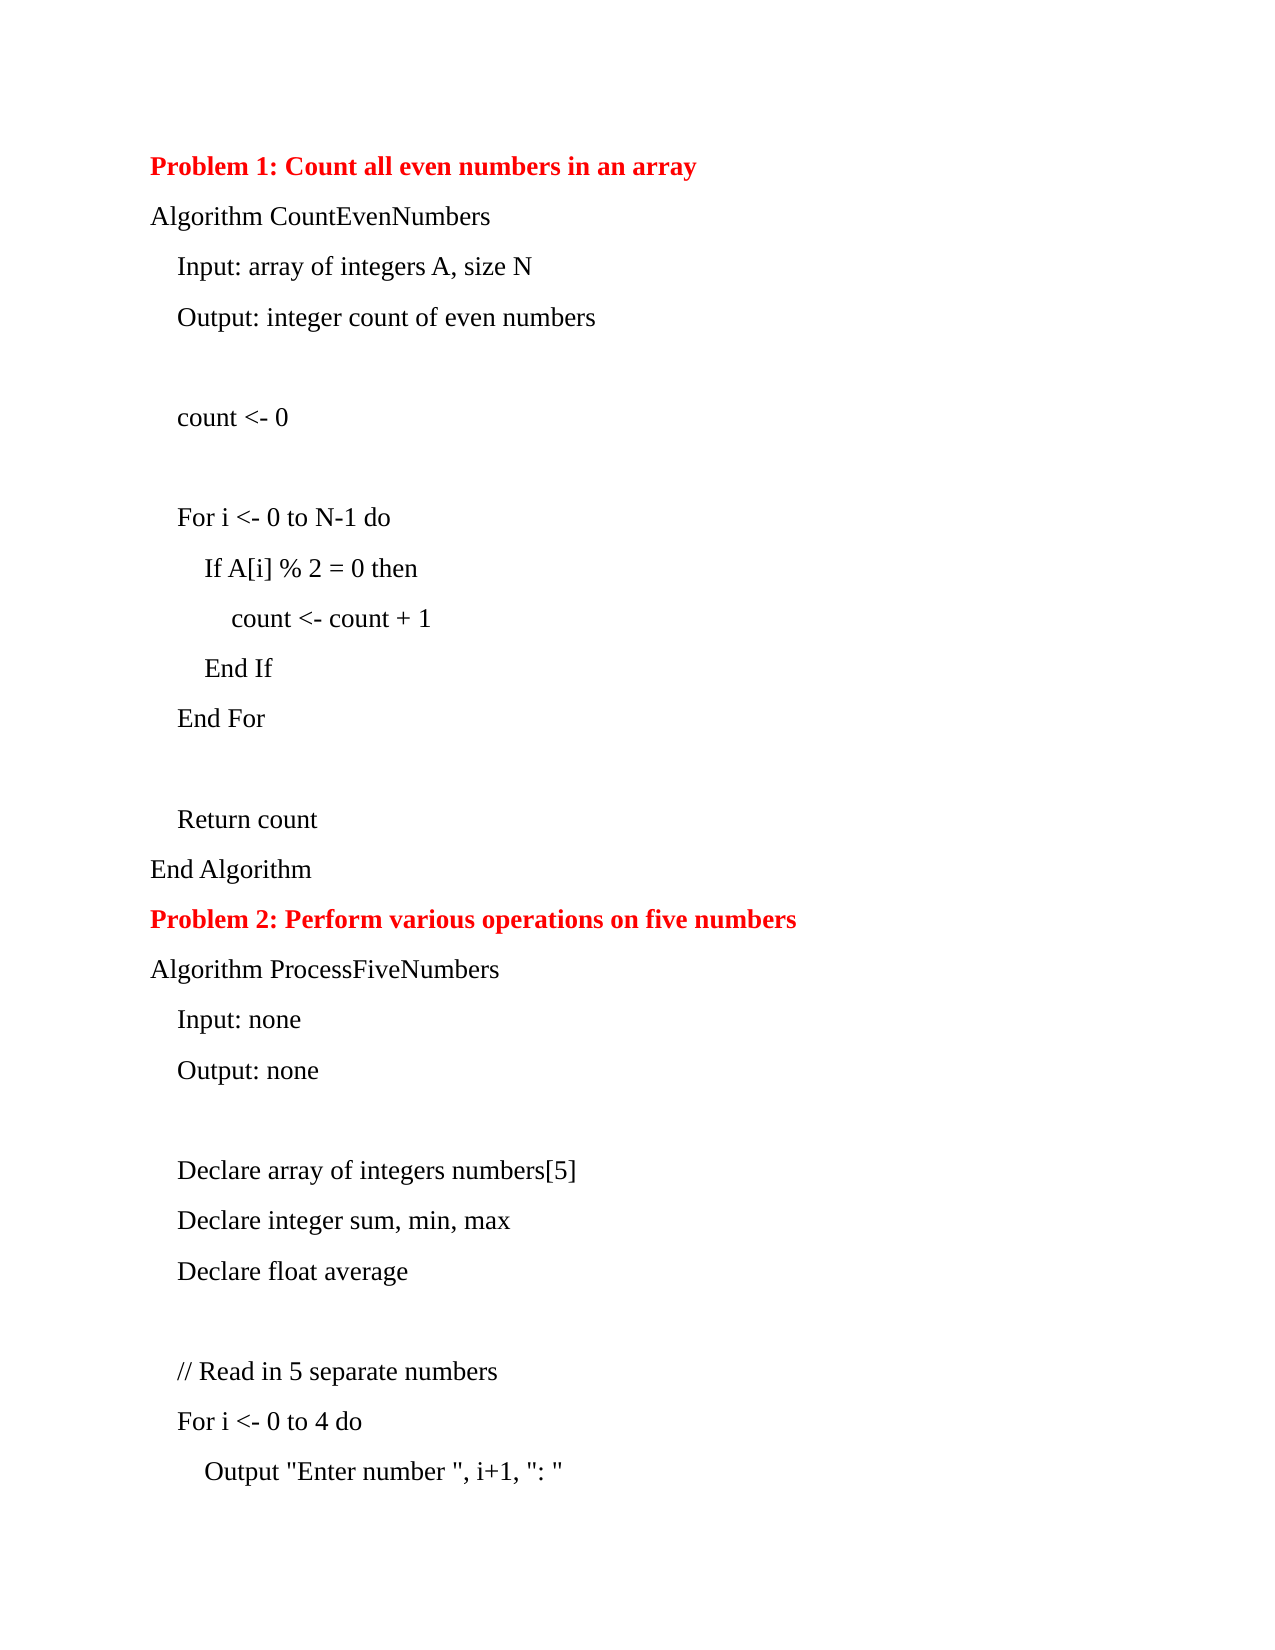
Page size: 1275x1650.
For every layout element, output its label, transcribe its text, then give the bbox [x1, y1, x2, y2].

text End For [150, 702, 1125, 733]
text Algorithm ProcessFiveNumbers [150, 953, 1125, 984]
text Declare integer sum, min, max [150, 1204, 1125, 1236]
text Algorithm CountEvenNumbers [150, 200, 1125, 231]
text Output: none [150, 1054, 1125, 1085]
text End If [150, 652, 1125, 683]
text If A[i] % 2 = 0 then [150, 552, 1125, 583]
text Input: none [150, 1003, 1125, 1035]
text End Algorithm [150, 853, 1125, 884]
text For i <- 0 to 4 do [150, 1405, 1125, 1436]
text Declare float average [150, 1254, 1125, 1286]
text Input: array of integers A, size N [150, 250, 1125, 282]
text Output "Enter number ", i+1, ": " [150, 1455, 1125, 1487]
text Problem 2: Perform various operations on five numbers [150, 903, 1125, 934]
text Output: integer count of even numbers [150, 301, 1125, 332]
text count <- 0 [150, 401, 1125, 432]
text count <- count + 1 [150, 602, 1125, 633]
text Declare array of integers numbers[5] [150, 1154, 1125, 1185]
text // Read in 5 separate numbers [150, 1355, 1125, 1386]
text Return count [150, 803, 1125, 834]
text Problem 1: Count all even numbers in an array [150, 150, 1125, 181]
text For i <- 0 to N-1 do [150, 501, 1125, 533]
